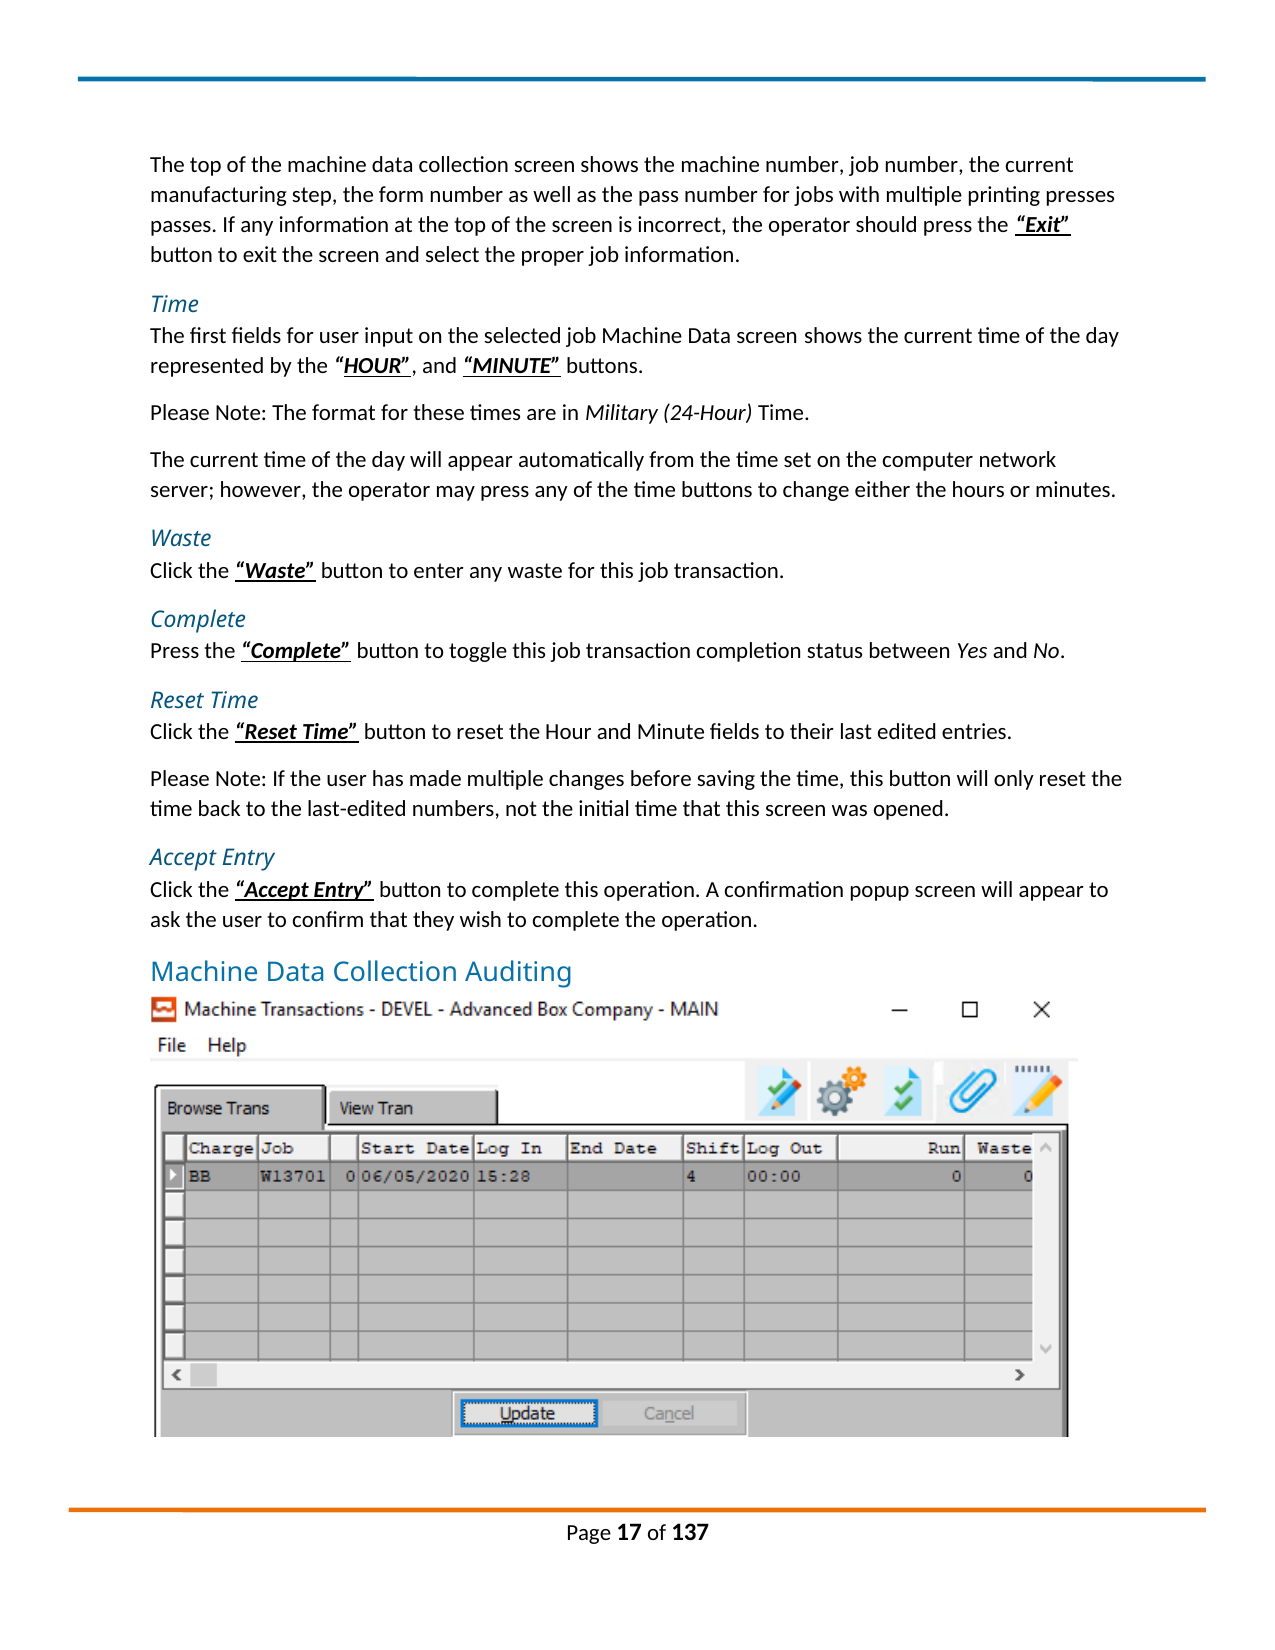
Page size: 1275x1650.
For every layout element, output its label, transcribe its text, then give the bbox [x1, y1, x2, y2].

subtitle Time [150, 287, 1125, 319]
subtitle Accept Entry [150, 841, 1125, 872]
text Please Note: The format for these times are in Military (24-Hour) Time. [150, 398, 1125, 426]
text Click the “Waste” button to enter any waste for this job transaction. [150, 556, 1125, 584]
text Click the “Accept Entry” button to complete this operation. A confirmation popup screen will appear to ask the user to confirm that they wish to complete the operation. [150, 875, 1125, 933]
subtitle Waste [150, 522, 1125, 553]
text Please Note: If the user has made multiple changes before saving the time, this button will only reset the time back to the last-edited numbers, not the initial time that this screen was opened. [150, 764, 1125, 822]
subtitle Complete [150, 603, 1125, 634]
text The top of the machine data collection screen shows the machine number, job number, the current manufacturing step, the form number as well as the pass number for jobs with multiple printing presses passes. If any information at the top of the screen is incorrect, the operator should press the “Exit” button to exit the screen and select the proper job information. [150, 150, 1125, 269]
text The current time of the day will appear automatically from the time set on the computer network server; however, the operator may press any of the time buttons to change either the hours or minutes. [150, 445, 1125, 503]
subtitle Machine Data Collection Auditing [150, 952, 1125, 989]
picture [150, 991, 1078, 1437]
subtitle Reset Time [150, 683, 1125, 715]
text The first fields for user input on the selected job Machine Data screen shows the current time of the day represented by the “HOUR”, and “MINUTE” buttons. [150, 321, 1125, 379]
text Click the “Reset Time” button to reset the Hour and Minute fields to their last edited entries. [150, 717, 1125, 745]
text Press the “Complete” button to toggle this job transaction completion status between Yes and No. [150, 637, 1125, 665]
